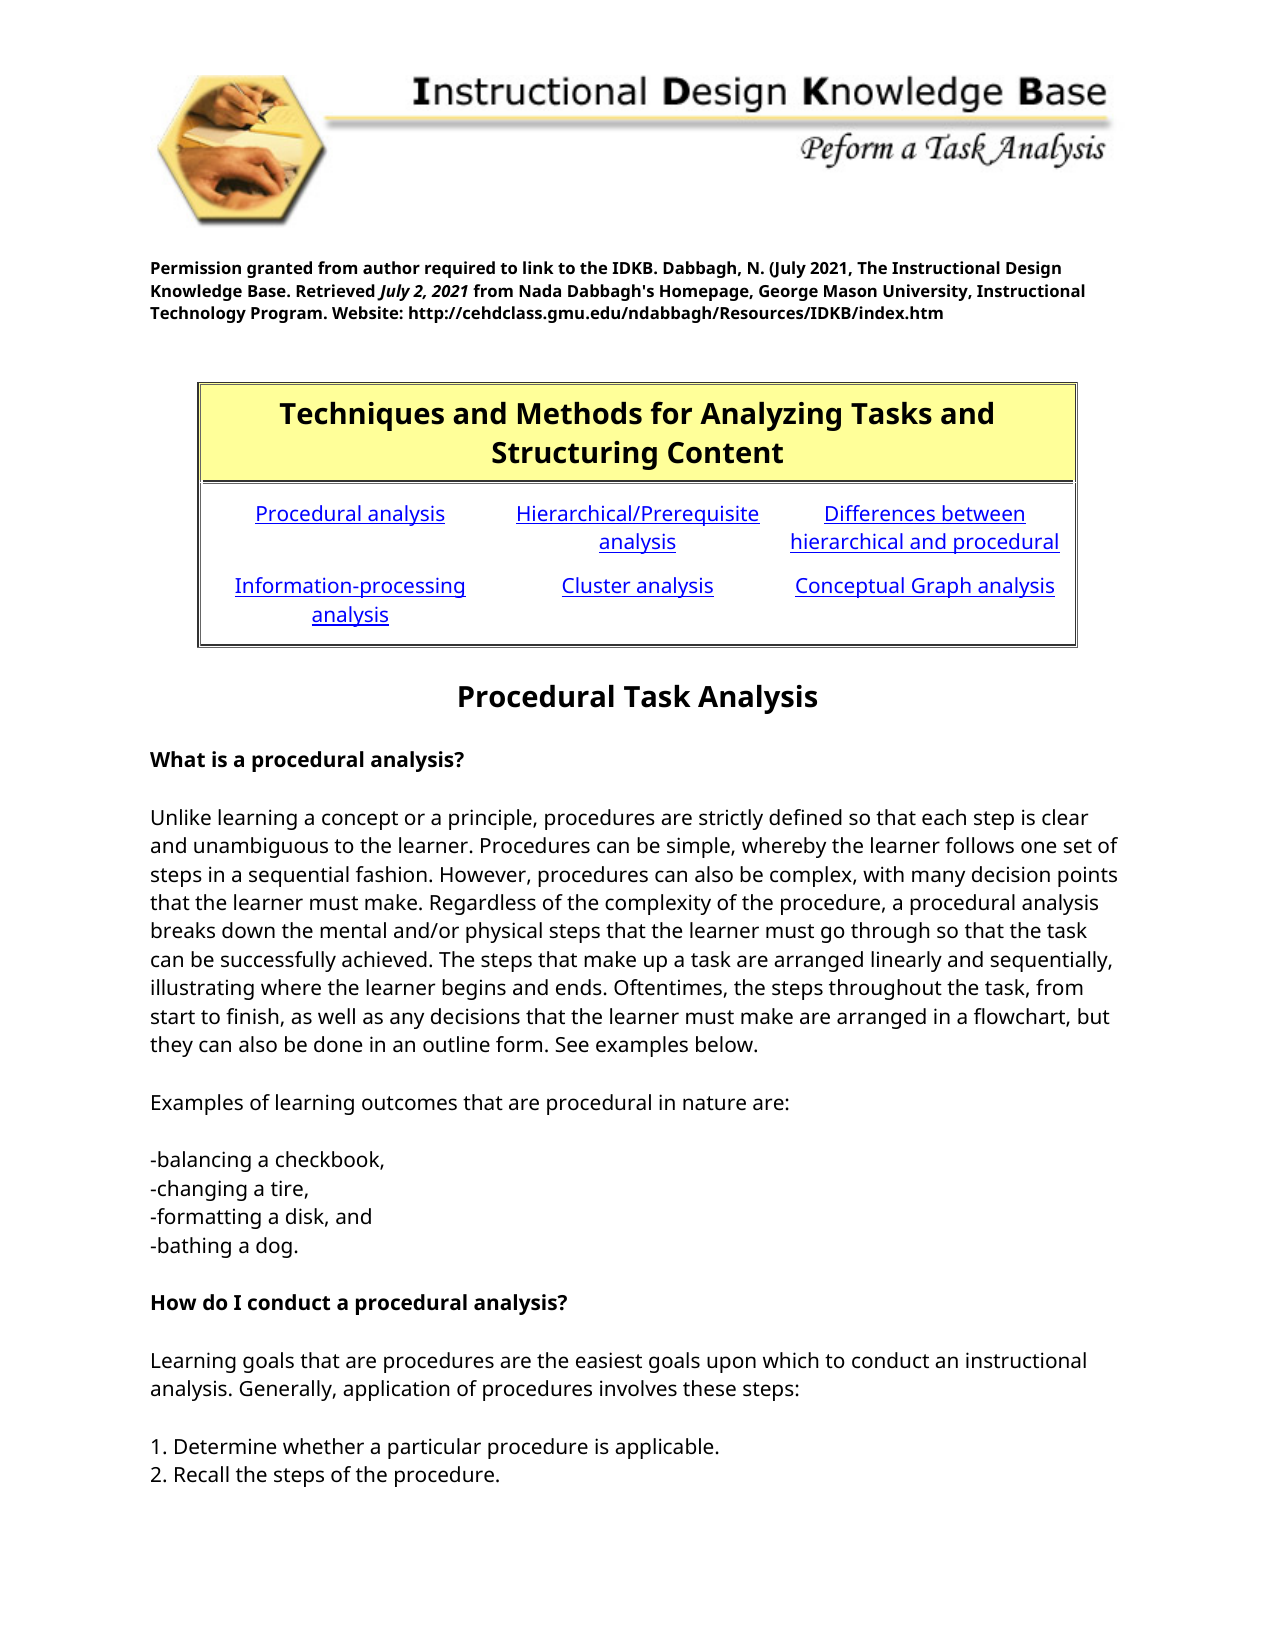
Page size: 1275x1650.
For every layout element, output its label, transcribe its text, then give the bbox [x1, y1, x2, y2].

table_cell [201, 480, 1075, 644]
table_header Techniques and Methods for Analyzing Tasks and Structuring Content [201, 385, 1075, 480]
text -balancing a checkbook, -changing a tire, -formatting a disk, and -bathing a dog. [150, 1146, 1125, 1259]
text What is a procedural analysis? [150, 745, 1125, 774]
text Unlike learning a concept or a principle, procedures are strictly defined so that each step is clear and unambiguous to the learner. Procedures can be simple, whereby the learner follows one set of steps in a sequential fashion. However, procedures can also be complex, with many decision points that the learner must make. Regardless of the complexity of the procedure, a procedural analysis breaks down the mental and/or physical steps that the learner must go through so that the task can be successfully achieved. The steps that make up a task are arranged linearly and sequentially, illustrating where the learner begins and ends. Oftentimes, the steps throughout the task, from start to finish, as well as any decisions that the learner must make are arranged in a flowchart, but they can also be done in an outline form. See examples below. [150, 803, 1125, 1059]
text Procedural Task Analysis [150, 676, 1125, 716]
text Examples of learning outcomes that are procedural in nature are: [150, 1088, 1125, 1116]
text How do I conduct a procedural analysis? [150, 1288, 1125, 1317]
picture [150, 75, 1125, 228]
text Learning goals that are procedures are the easiest goals upon which to conduct an instructional analysis. Generally, application of procedures involves these steps: [150, 1346, 1125, 1403]
